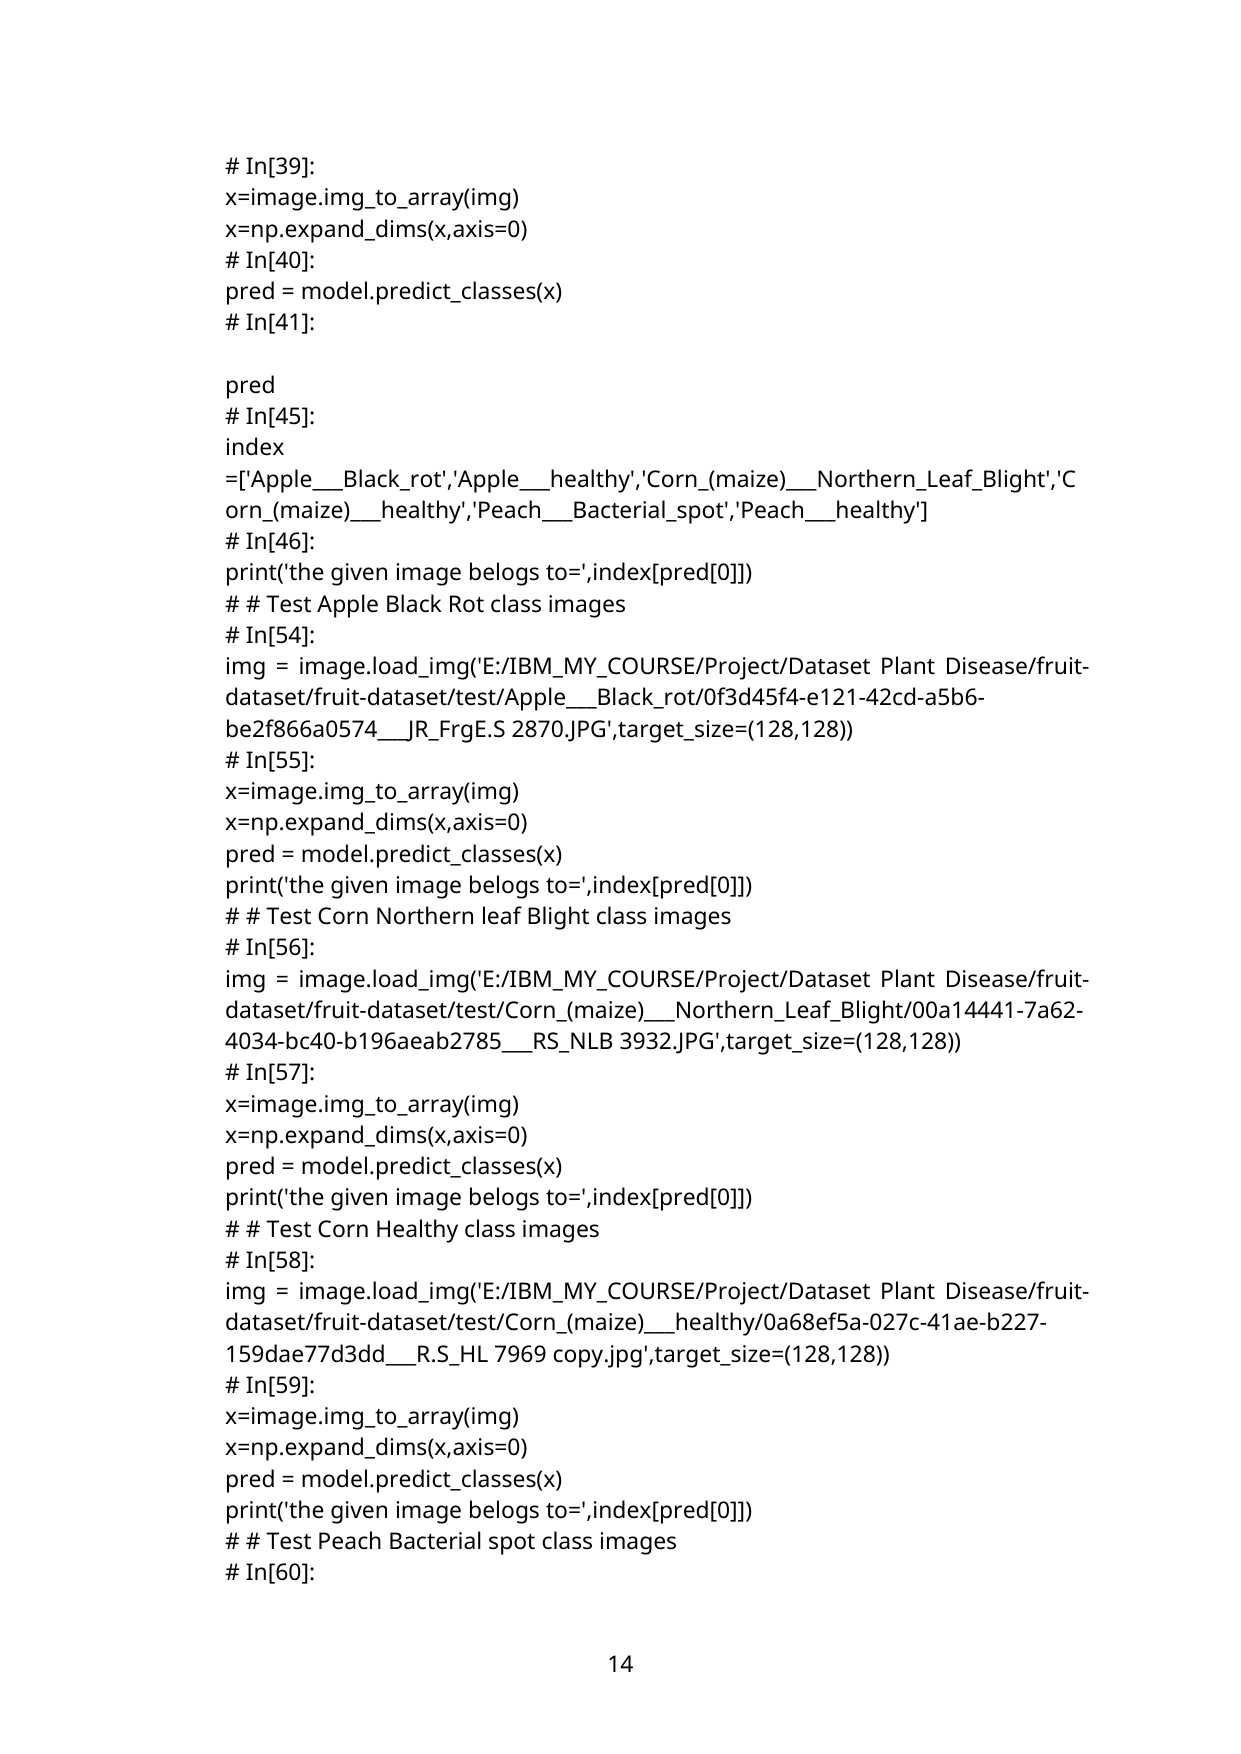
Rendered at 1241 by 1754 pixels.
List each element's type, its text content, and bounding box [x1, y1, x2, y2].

text pred = model.predict_classes(x) [225, 275, 1090, 306]
text # In[59]: [225, 1369, 1090, 1400]
text img = image.load_img('E:/IBM_MY_COURSE/Project/Dataset Plant Disease/fruit-dataset/fruit-dataset/test/Apple___Black_rot/0f3d45f4-e121-42cd-a5b6-be2f866a0574___JR_FrgE.S 2870.JPG',target_size=(128,128)) [225, 650, 1090, 744]
text x=image.img_to_array(img) [225, 775, 1090, 806]
text print('the given image belogs to=',index[pred[0]]) [225, 1181, 1090, 1212]
text # In[41]: [225, 306, 1090, 337]
text print('the given image belogs to=',index[pred[0]]) [225, 869, 1090, 900]
text print('the given image belogs to=',index[pred[0]]) [225, 1494, 1090, 1525]
text # In[55]: [225, 744, 1090, 775]
text # In[56]: [225, 931, 1090, 962]
text x=np.expand_dims(x,axis=0) [225, 806, 1090, 837]
text # In[60]: [225, 1556, 1090, 1587]
text # # Test Peach Bacterial spot class images [225, 1525, 1090, 1556]
text # In[46]: [225, 525, 1090, 556]
text pred = model.predict_classes(x) [225, 837, 1090, 869]
text # In[58]: [225, 1244, 1090, 1275]
text # In[40]: [225, 244, 1090, 275]
text # In[54]: [225, 619, 1090, 650]
text img = image.load_img('E:/IBM_MY_COURSE/Project/Dataset Plant Disease/fruit-dataset/fruit-dataset/test/Corn_(maize)___healthy/0a68ef5a-027c-41ae-b227-159dae77d3dd___R.S_HL 7969 copy.jpg',target_size=(128,128)) [225, 1275, 1090, 1369]
text pred = model.predict_classes(x) [225, 1150, 1090, 1181]
text # # Test Corn Northern leaf Blight class images [225, 900, 1090, 931]
text # In[57]: [225, 1056, 1090, 1087]
text # In[39]: [225, 150, 1090, 181]
text x=image.img_to_array(img) [225, 181, 1090, 212]
text x=image.img_to_array(img) [225, 1087, 1090, 1119]
text print('the given image belogs to=',index[pred[0]]) [225, 556, 1090, 587]
text img = image.load_img('E:/IBM_MY_COURSE/Project/Dataset Plant Disease/fruit-dataset/fruit-dataset/test/Corn_(maize)___Northern_Leaf_Blight/00a14441-7a62-4034-bc40-b196aeab2785___RS_NLB 3932.JPG',target_size=(128,128)) [225, 962, 1090, 1056]
text pred = model.predict_classes(x) [225, 1462, 1090, 1494]
text x=np.expand_dims(x,axis=0) [225, 1119, 1090, 1150]
text # In[45]: [225, 400, 1090, 431]
text pred [225, 369, 1090, 400]
text x=image.img_to_array(img) [225, 1400, 1090, 1431]
text # # Test Apple Black Rot class images [225, 587, 1090, 619]
text index =['Apple___Black_rot','Apple___healthy','Corn_(maize)___Northern_Leaf_Blight','Corn_(maize)___healthy','Peach___Bacterial_spot','Peach___healthy'] [225, 431, 1090, 525]
text x=np.expand_dims(x,axis=0) [225, 1431, 1090, 1462]
text x=np.expand_dims(x,axis=0) [225, 212, 1090, 244]
text # # Test Corn Healthy class images [225, 1212, 1090, 1244]
